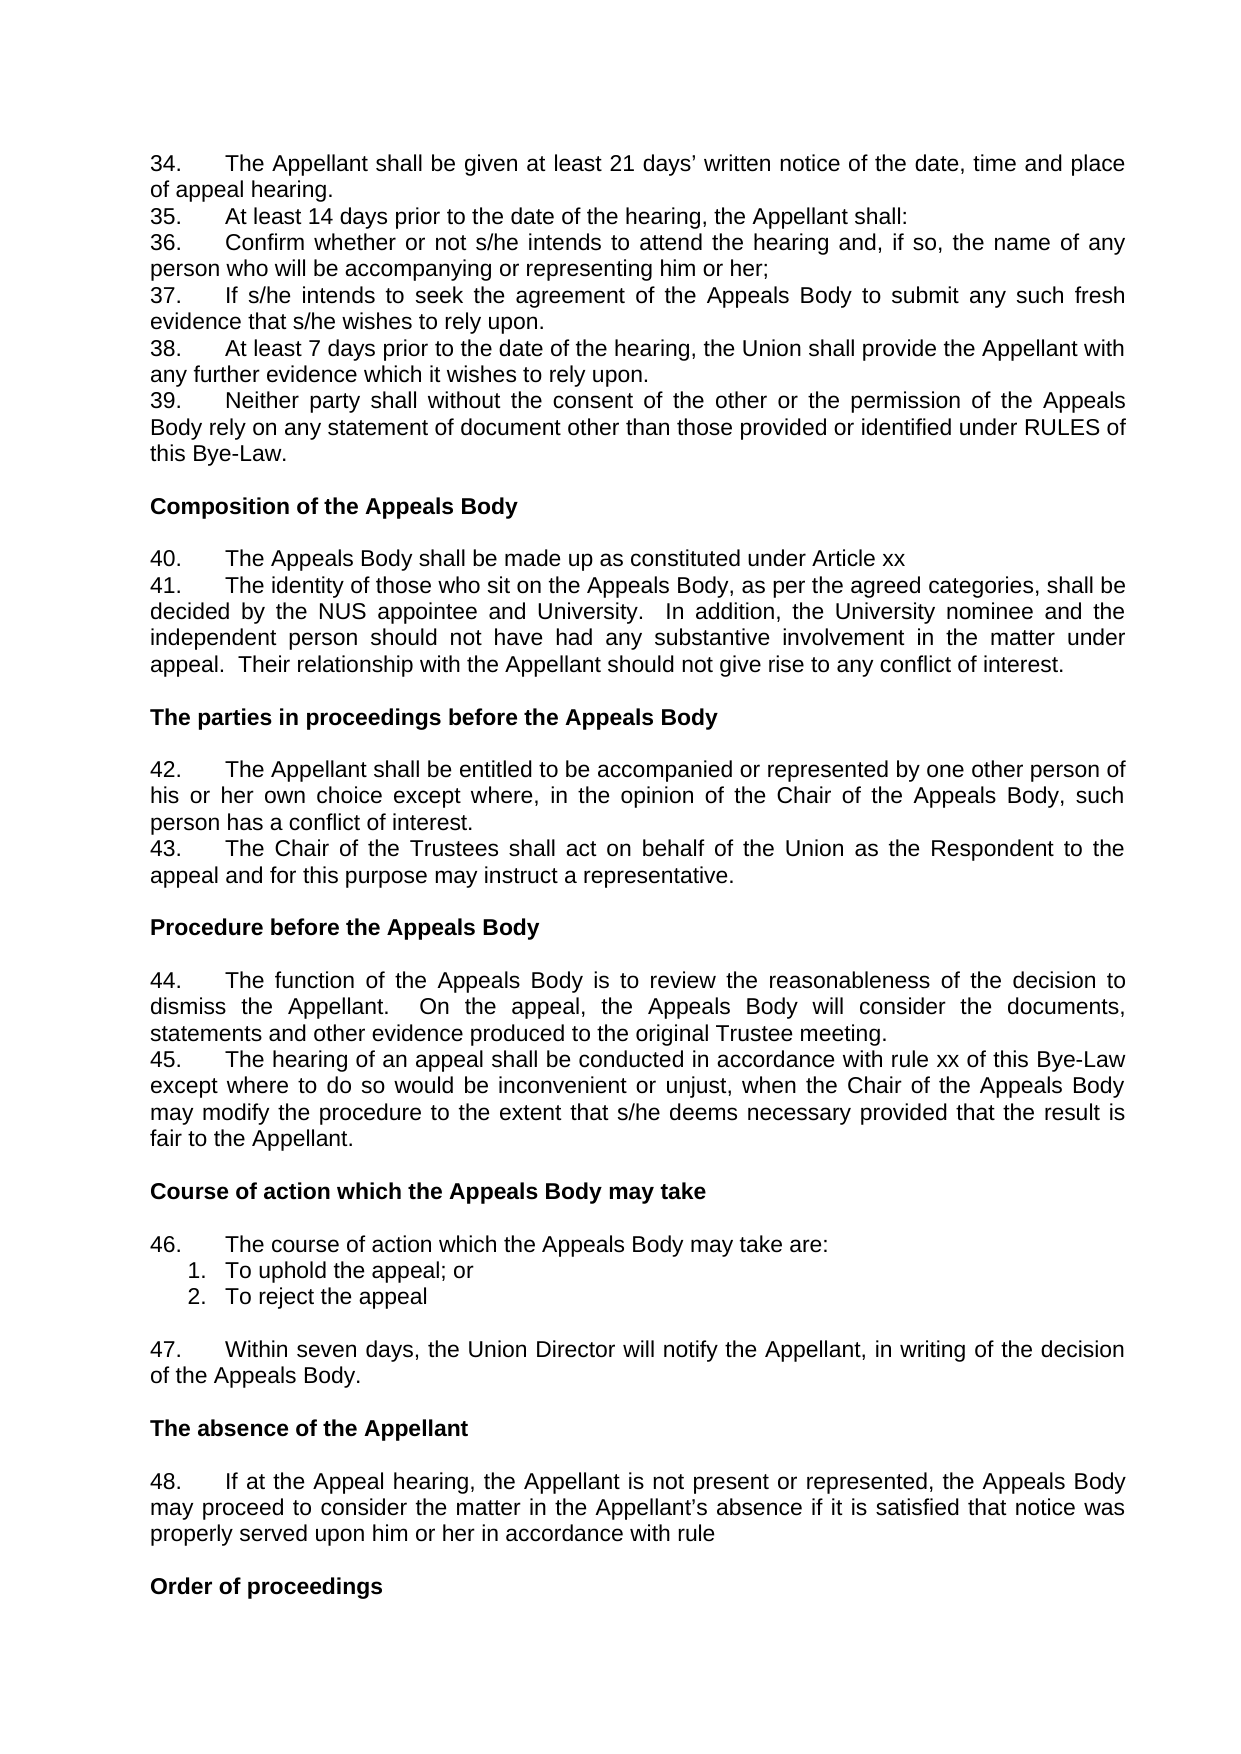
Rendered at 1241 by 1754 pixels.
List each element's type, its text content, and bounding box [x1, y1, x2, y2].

list Within seven days, the Union Director will notify the Appellant, in writing of the decision of the Appeals Body. [150, 1336, 1126, 1389]
list If s/he intends to seek the agreement of the Appeals Body to submit any such fresh evidence that s/he wishes to rely upon. [150, 282, 1126, 334]
list If at the Appeal hearing, the Appellant is not present or represented, the Appeals Body may proceed to consider the matter in the Appellant’s absence if it is satisfied that notice was properly served upon him or her in accordance with rule [150, 1468, 1126, 1547]
list The hearing of an appeal shall be conducted in accordance with rule xx of this Bye-Law except where to do so would be inconvenient or unjust, when the Chair of the Appeals Body may modify the procedure to the extent that s/he deems necessary provided that the result is fair to the Appellant. [150, 1046, 1126, 1151]
text Procedure before the Appeals Body [150, 914, 1126, 941]
list The function of the Appeals Body is to review the reasonableness of the decision to dismiss the Appellant. On the appeal, the Appeals Body will consider the documents, statements and other evidence produced to the original Trustee meeting. [150, 967, 1126, 1046]
text Order of proceedings [150, 1573, 1126, 1599]
list To uphold the appeal; or [187, 1257, 1126, 1283]
list The identity of those who sit on the Appeals Body, as per the agreed categories, shall be decided by the NUS appointee and University. In addition, the University nominee and the independent person should not have had any substantive involvement in the matter under appeal. Their relationship with the Appellant should not give rise to any conflict of interest. [150, 572, 1126, 677]
list The course of action which the Appeals Body may take are: [150, 1231, 1126, 1257]
list The Chair of the Trustees shall act on behalf of the Union as the Respondent to the appeal and for this purpose may instruct a representative. [150, 835, 1126, 888]
list The Appellant shall be entitled to be accompanied or represented by one other person of his or her own choice except where, in the opinion of the Chair of the Appeals Body, such person has a conflict of interest. [150, 756, 1126, 835]
text The absence of the Appellant [150, 1415, 1126, 1441]
list Neither party shall without the consent of the other or the permission of the Appeals Body rely on any statement of document other than those provided or identified under RULES of this Bye-Law. [150, 387, 1126, 466]
list Confirm whether or not s/he intends to attend the hearing and, if so, the name of any person who will be accompanying or representing him or her; [150, 229, 1126, 282]
list The Appeals Body shall be made up as constituted under Article xx [150, 545, 1126, 572]
text The parties in proceedings before the Appeals Body [150, 703, 1126, 730]
list To reject the appeal [187, 1283, 1126, 1309]
list At least 7 days prior to the date of the hearing, the Union shall provide the Appellant with any further evidence which it wishes to rely upon. [150, 334, 1126, 387]
text Composition of the Appeals Body [150, 493, 1126, 519]
text Course of action which the Appeals Body may take [150, 1178, 1126, 1204]
list At least 14 days prior to the date of the hearing, the Appellant shall: [150, 203, 1126, 229]
list The Appellant shall be given at least 21 days’ written notice of the date, time and place of appeal hearing. [150, 150, 1126, 203]
